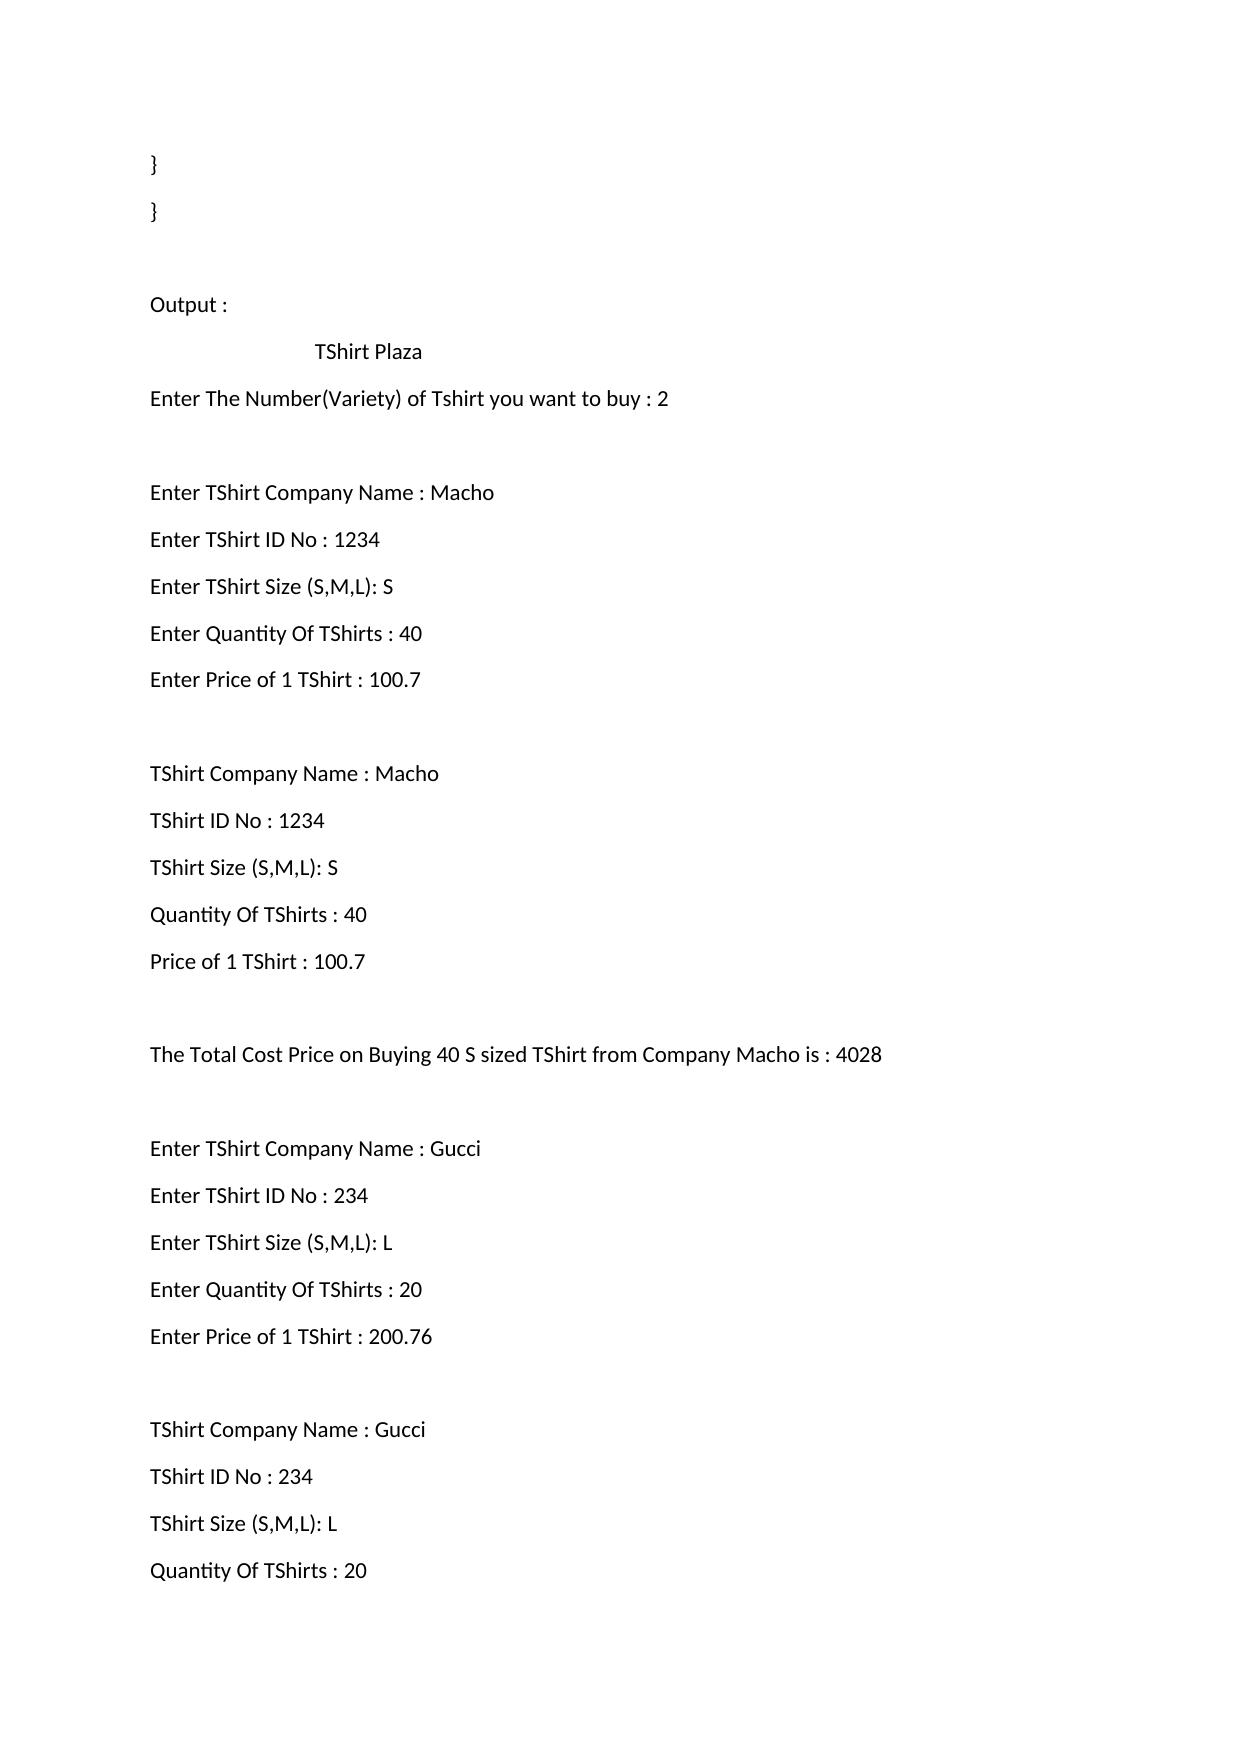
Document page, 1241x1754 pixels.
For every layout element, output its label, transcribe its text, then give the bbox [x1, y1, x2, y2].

text Quantity Of TShirts : 40 [150, 900, 1090, 928]
text Enter TShirt Company Name : Gucci [150, 1134, 1090, 1162]
text Enter Price of 1 TShirt : 100.7 [150, 666, 1090, 694]
text TShirt Plaza [150, 337, 1090, 366]
text } [150, 150, 1090, 178]
text TShirt Company Name : Macho [150, 759, 1090, 787]
text TShirt ID No : 234 [150, 1462, 1090, 1491]
text Quantity Of TShirts : 20 [150, 1556, 1090, 1584]
text The Total Cost Price on Buying 40 S sized TShirt from Company Macho is : 4028 [150, 1041, 1090, 1069]
text Price of 1 TShirt : 100.7 [150, 947, 1090, 975]
text Enter TShirt Company Name : Macho [150, 478, 1090, 506]
text Enter Quantity Of TShirts : 20 [150, 1275, 1090, 1303]
text TShirt Size (S,M,L): L [150, 1509, 1090, 1537]
text Enter The Number(Variety) of Tshirt you want to buy : 2 [150, 384, 1090, 412]
text Enter Price of 1 TShirt : 200.76 [150, 1322, 1090, 1350]
text TShirt Company Name : Gucci [150, 1416, 1090, 1444]
text Enter Quantity Of TShirts : 40 [150, 619, 1090, 647]
text Output : [150, 291, 1090, 319]
text Enter TShirt ID No : 1234 [150, 525, 1090, 553]
text Enter TShirt ID No : 234 [150, 1181, 1090, 1209]
text Enter TShirt Size (S,M,L): L [150, 1228, 1090, 1256]
text TShirt Size (S,M,L): S [150, 853, 1090, 881]
text Enter TShirt Size (S,M,L): S [150, 572, 1090, 600]
text } [150, 197, 1090, 225]
text TShirt ID No : 1234 [150, 806, 1090, 834]
